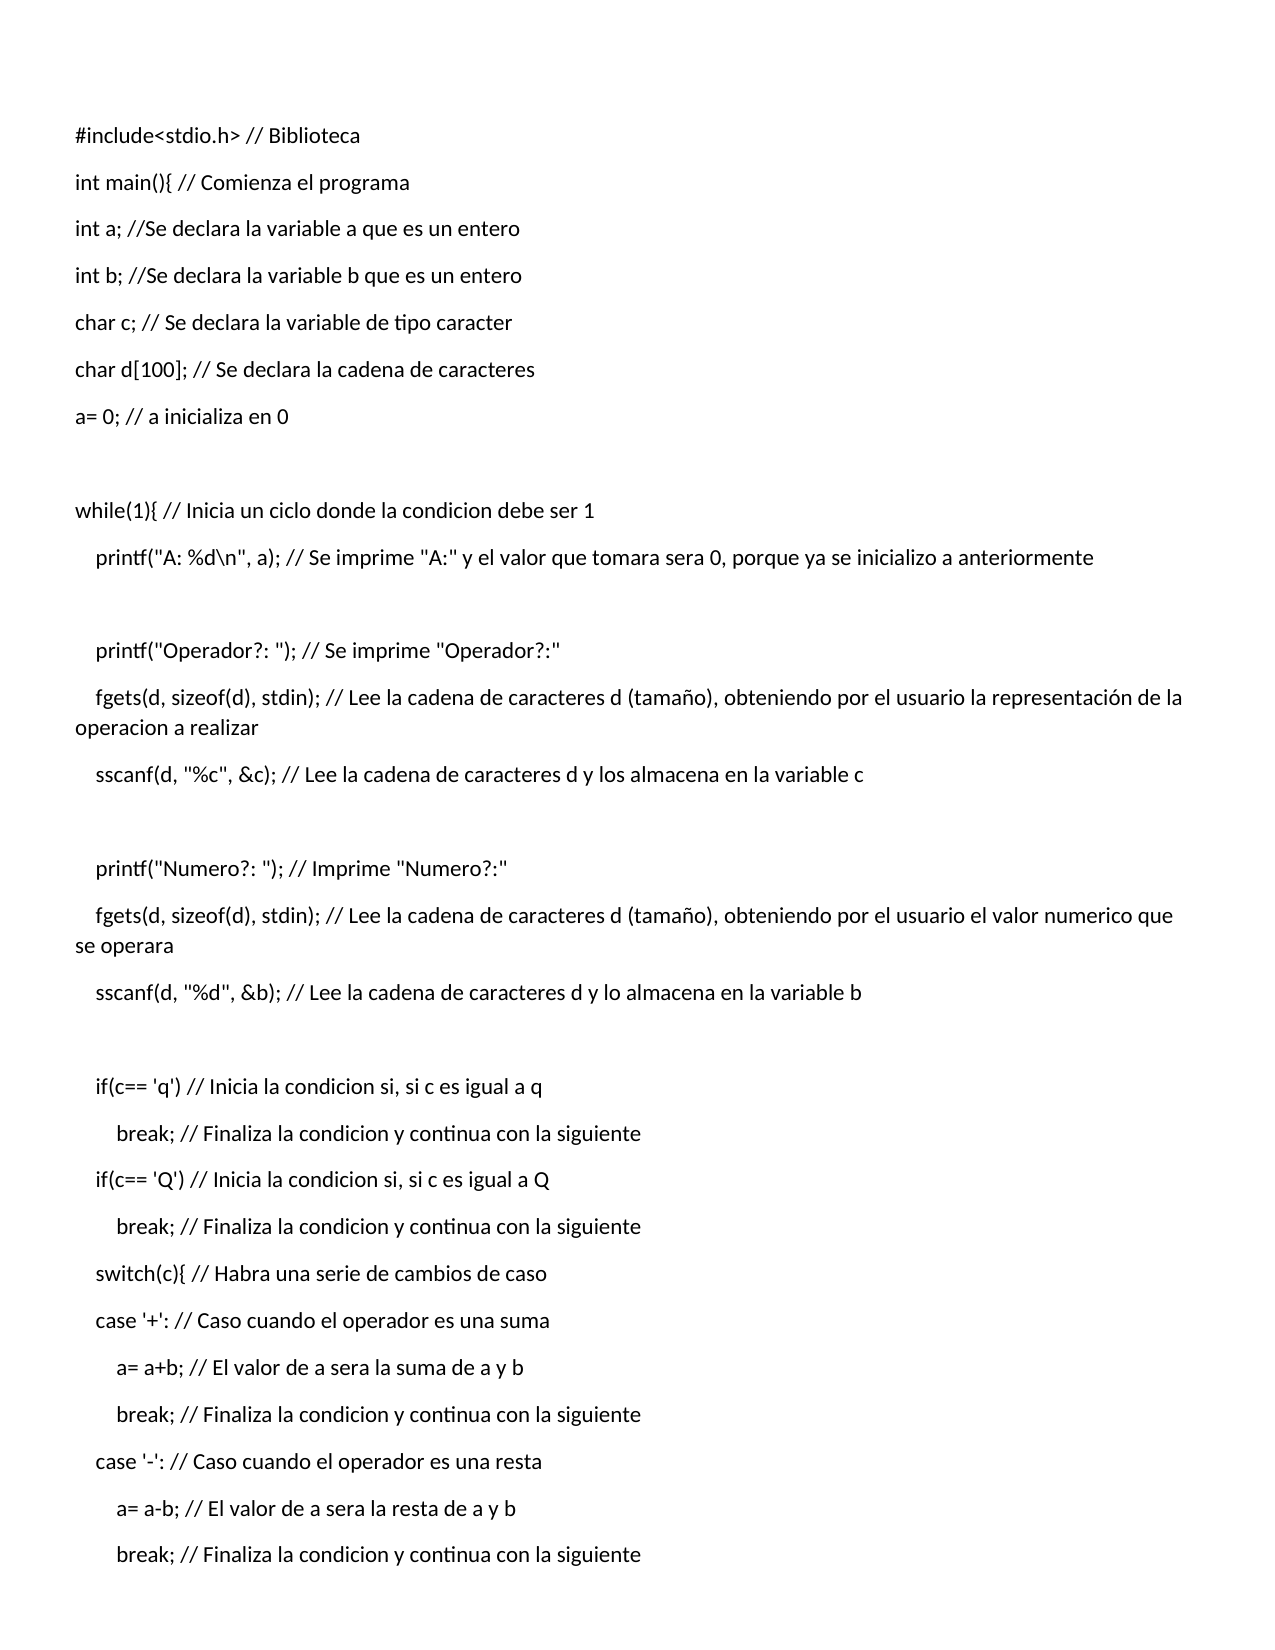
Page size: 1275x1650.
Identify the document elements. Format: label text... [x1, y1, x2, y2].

text a= a-b; // El valor de a sera la resta de a y b [75, 1494, 1200, 1522]
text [75, 1400, 1200, 1428]
text int b; //Se declara la variable b que es un entero [75, 261, 1200, 289]
text a= 0; // a inicializa en 0 [75, 402, 1200, 430]
text sscanf(d, "%c", &c); // Lee la cadena de caracteres d y los almacena en la variable c [75, 760, 1200, 788]
text break; // Finaliza la condicion y continua con la siguiente [75, 1212, 1200, 1240]
text #include<stdio.h> // Biblioteca [75, 121, 1200, 149]
text fgets(d, sizeof(d), stdin); // Lee la cadena de caracteres d (tamaño), obteniendo por el usuario la representación de la operacion a realizar [75, 683, 1200, 741]
text fgets(d, sizeof(d), stdin); // Lee la cadena de caracteres d (tamaño), obteniendo por el usuario el valor numerico que se operara [75, 901, 1200, 959]
text printf("A: %d\n", a); // Se imprime "A:" y el valor que tomara sera 0, porque ya se inicializo a anteriormente [75, 543, 1200, 571]
text sscanf(d, "%d", &b); // Lee la cadena de caracteres d y lo almacena en la variable b [75, 978, 1200, 1006]
text switch(c){ // Habra una serie de cambios de caso [75, 1259, 1200, 1287]
text char c; // Se declara la variable de tipo caracter [75, 308, 1200, 336]
text while(1){ // Inicia un ciclo donde la condicion debe ser 1 [75, 496, 1200, 524]
text int a; //Se declara la variable a que es un entero [75, 214, 1200, 242]
text break; // Finaliza la condicion y continua con la siguiente [75, 1119, 1200, 1147]
text printf("Numero?: "); // Imprime "Numero?:" [75, 854, 1200, 882]
text if(c== 'q') // Inicia la condicion si, si c es igual a q [75, 1072, 1200, 1100]
text char d[100]; // Se declara la cadena de caracteres [75, 355, 1200, 383]
text if(c== 'Q') // Inicia la condicion si, si c es igual a Q [75, 1166, 1200, 1193]
text int main(){ // Comienza el programa [75, 168, 1200, 196]
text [75, 1541, 1200, 1568]
text case '+': // Caso cuando el operador es una suma [75, 1306, 1200, 1334]
text case '-': // Caso cuando el operador es una resta [75, 1447, 1200, 1475]
text a= a+b; // El valor de a sera la suma de a y b [75, 1353, 1200, 1381]
text printf("Operador?: "); // Se imprime "Operador?:" [75, 636, 1200, 664]
